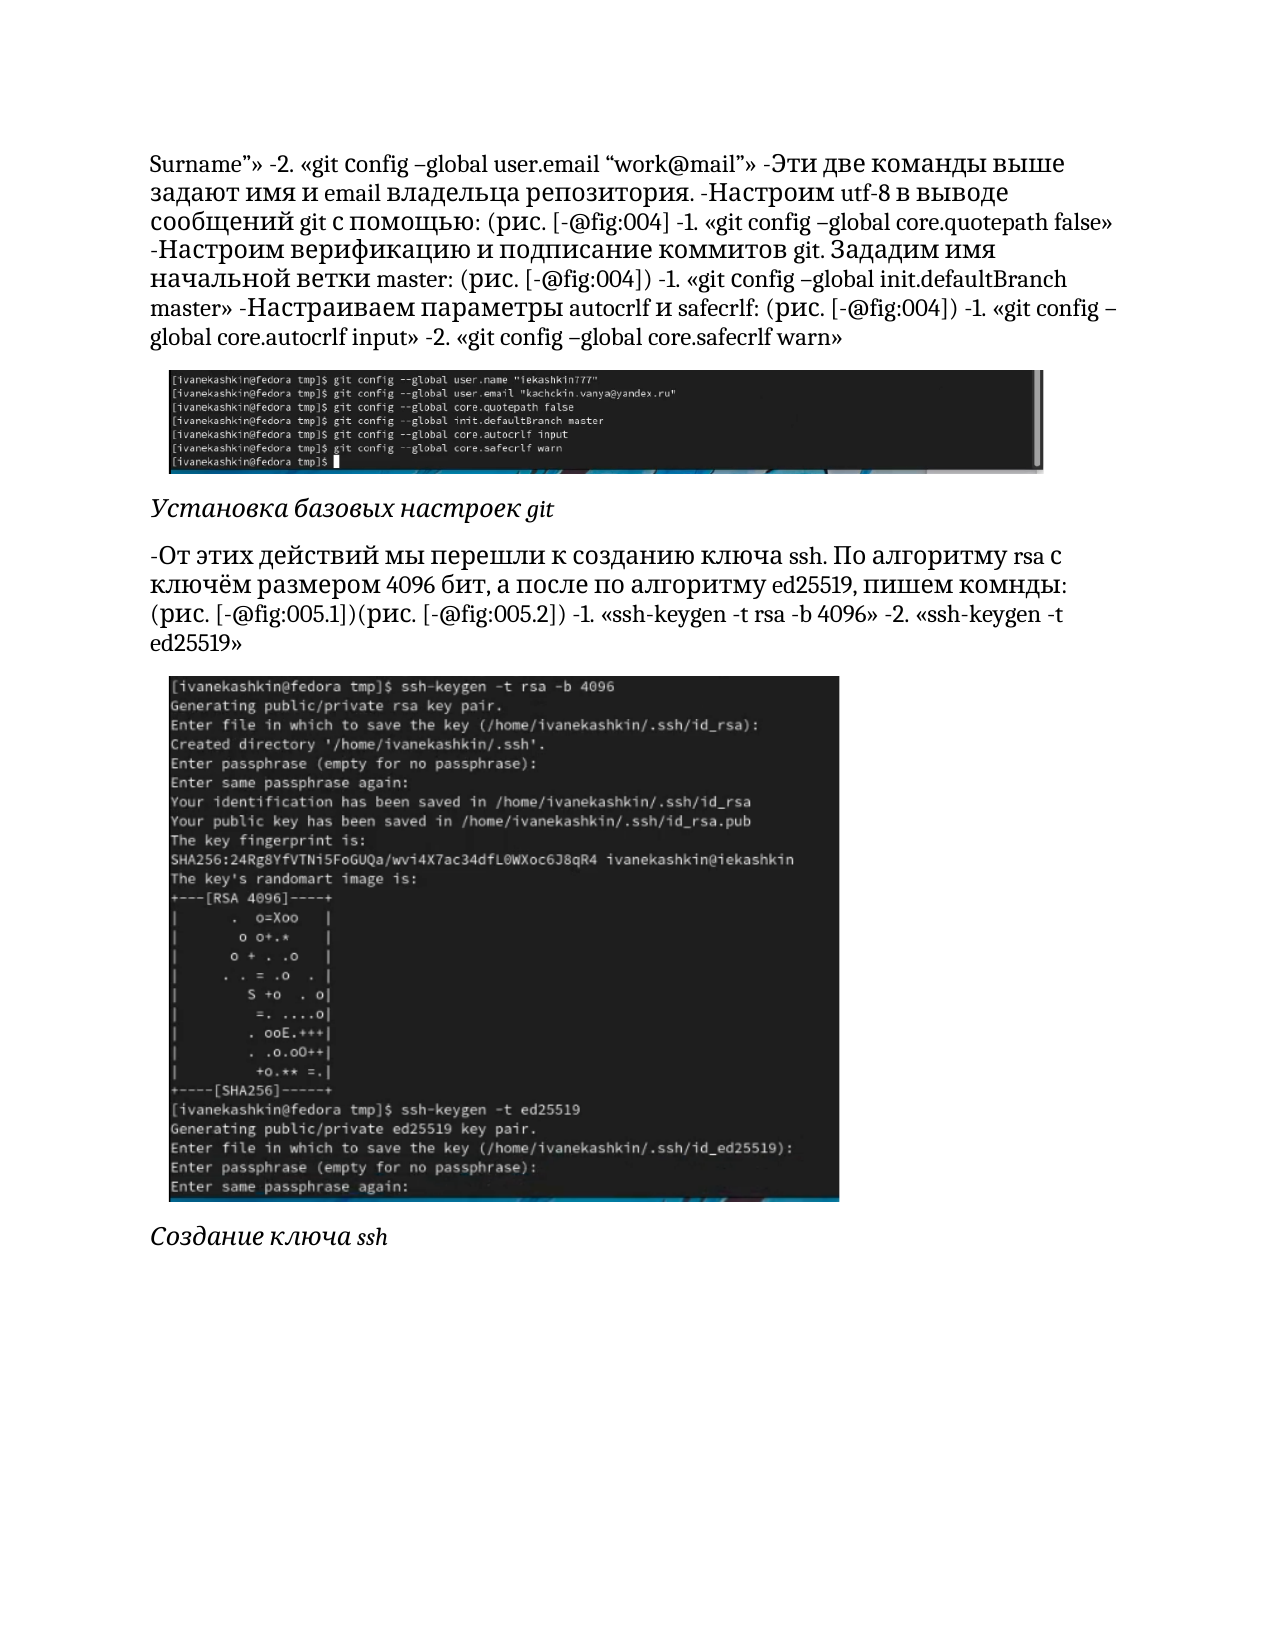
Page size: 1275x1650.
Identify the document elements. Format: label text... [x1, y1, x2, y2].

picture [168, 676, 840, 1202]
text Установка базовых настроек git [150, 495, 1125, 523]
picture [168, 370, 1044, 474]
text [150, 150, 1125, 351]
text -От этих действий мы перешли к созданию ключа ssh. По алгоритму rsa с ключём размером 4096 бит, а после по алгоритму ed25519, пишем комнды: (рис. [-@fig:005.1])(рис. [-@fig:005.2]) -1. «ssh-keygen -t rsa -b 4096» -2. «ssh-keygen -t ed25519» [150, 542, 1125, 657]
text Создание ключа ssh [150, 1222, 1125, 1251]
